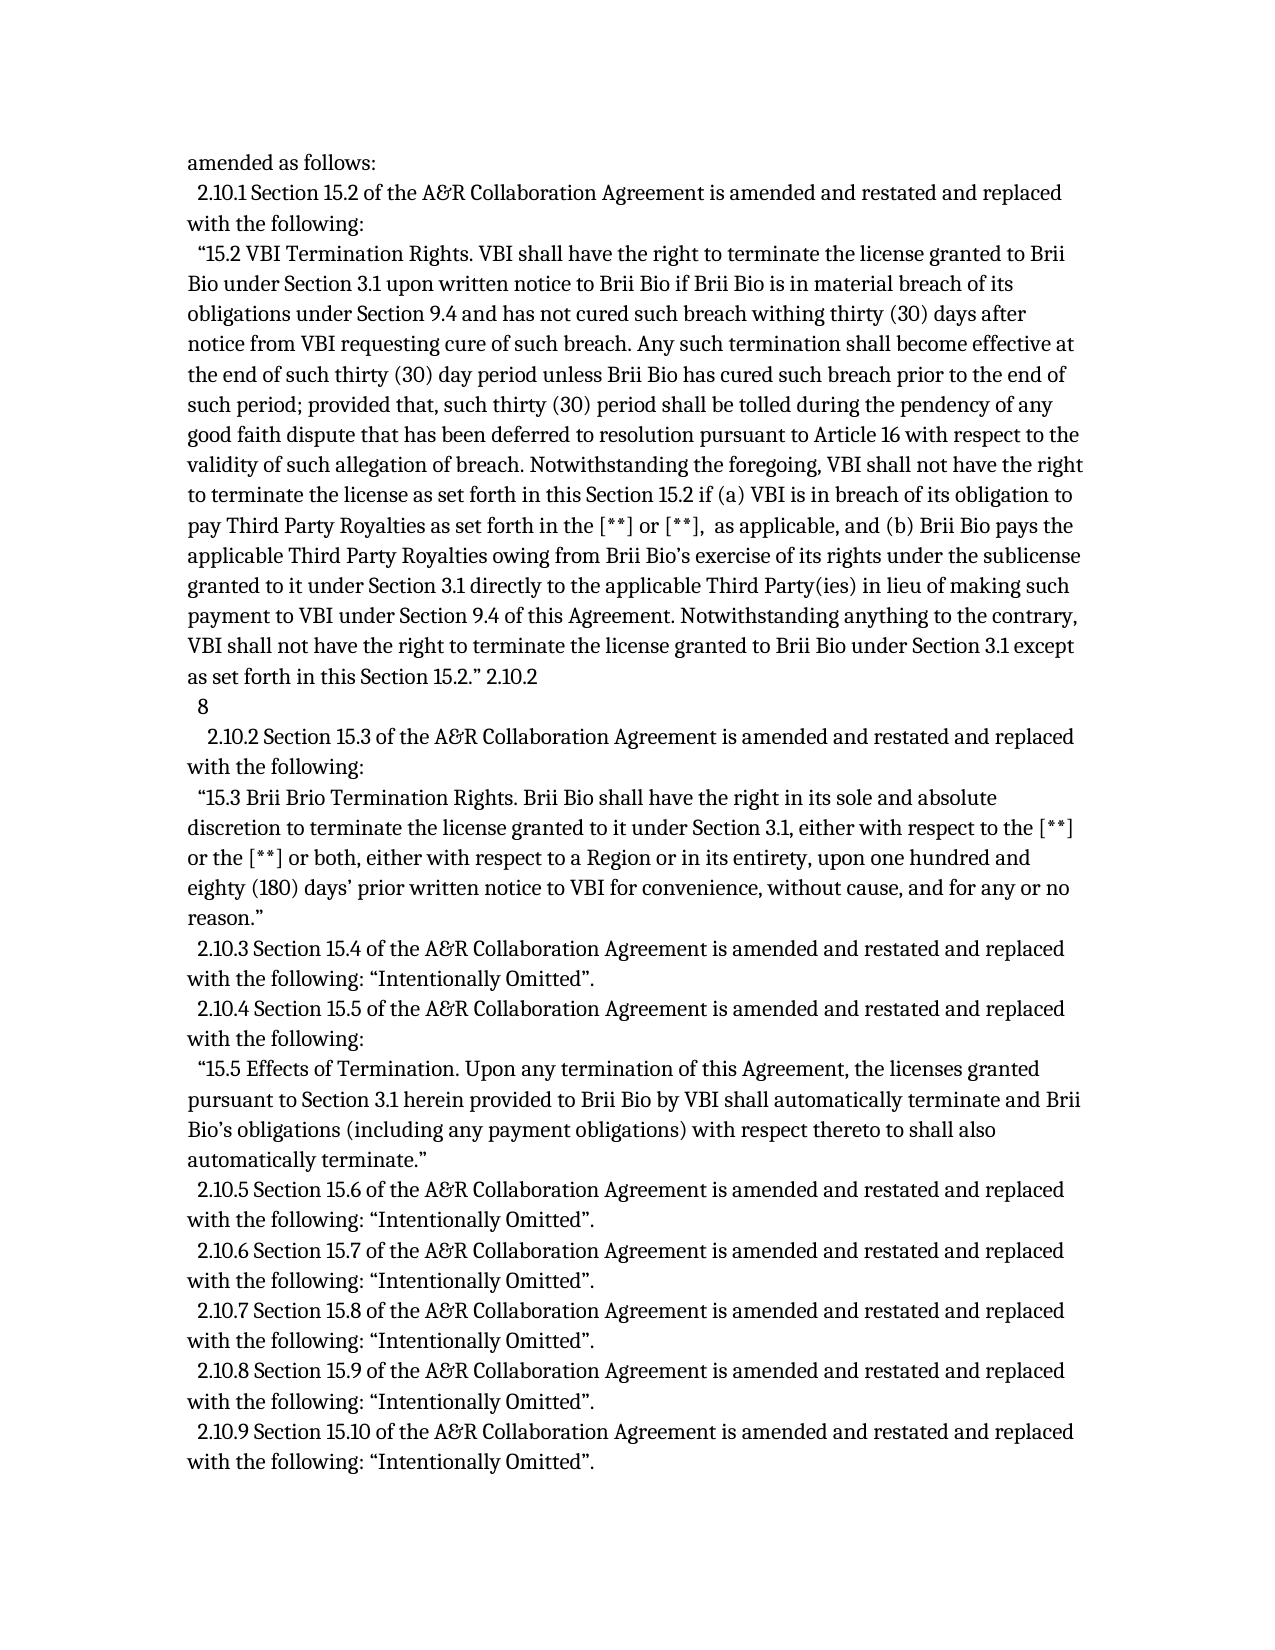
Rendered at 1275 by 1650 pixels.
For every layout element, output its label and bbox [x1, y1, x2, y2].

text [187, 150, 1087, 1475]
